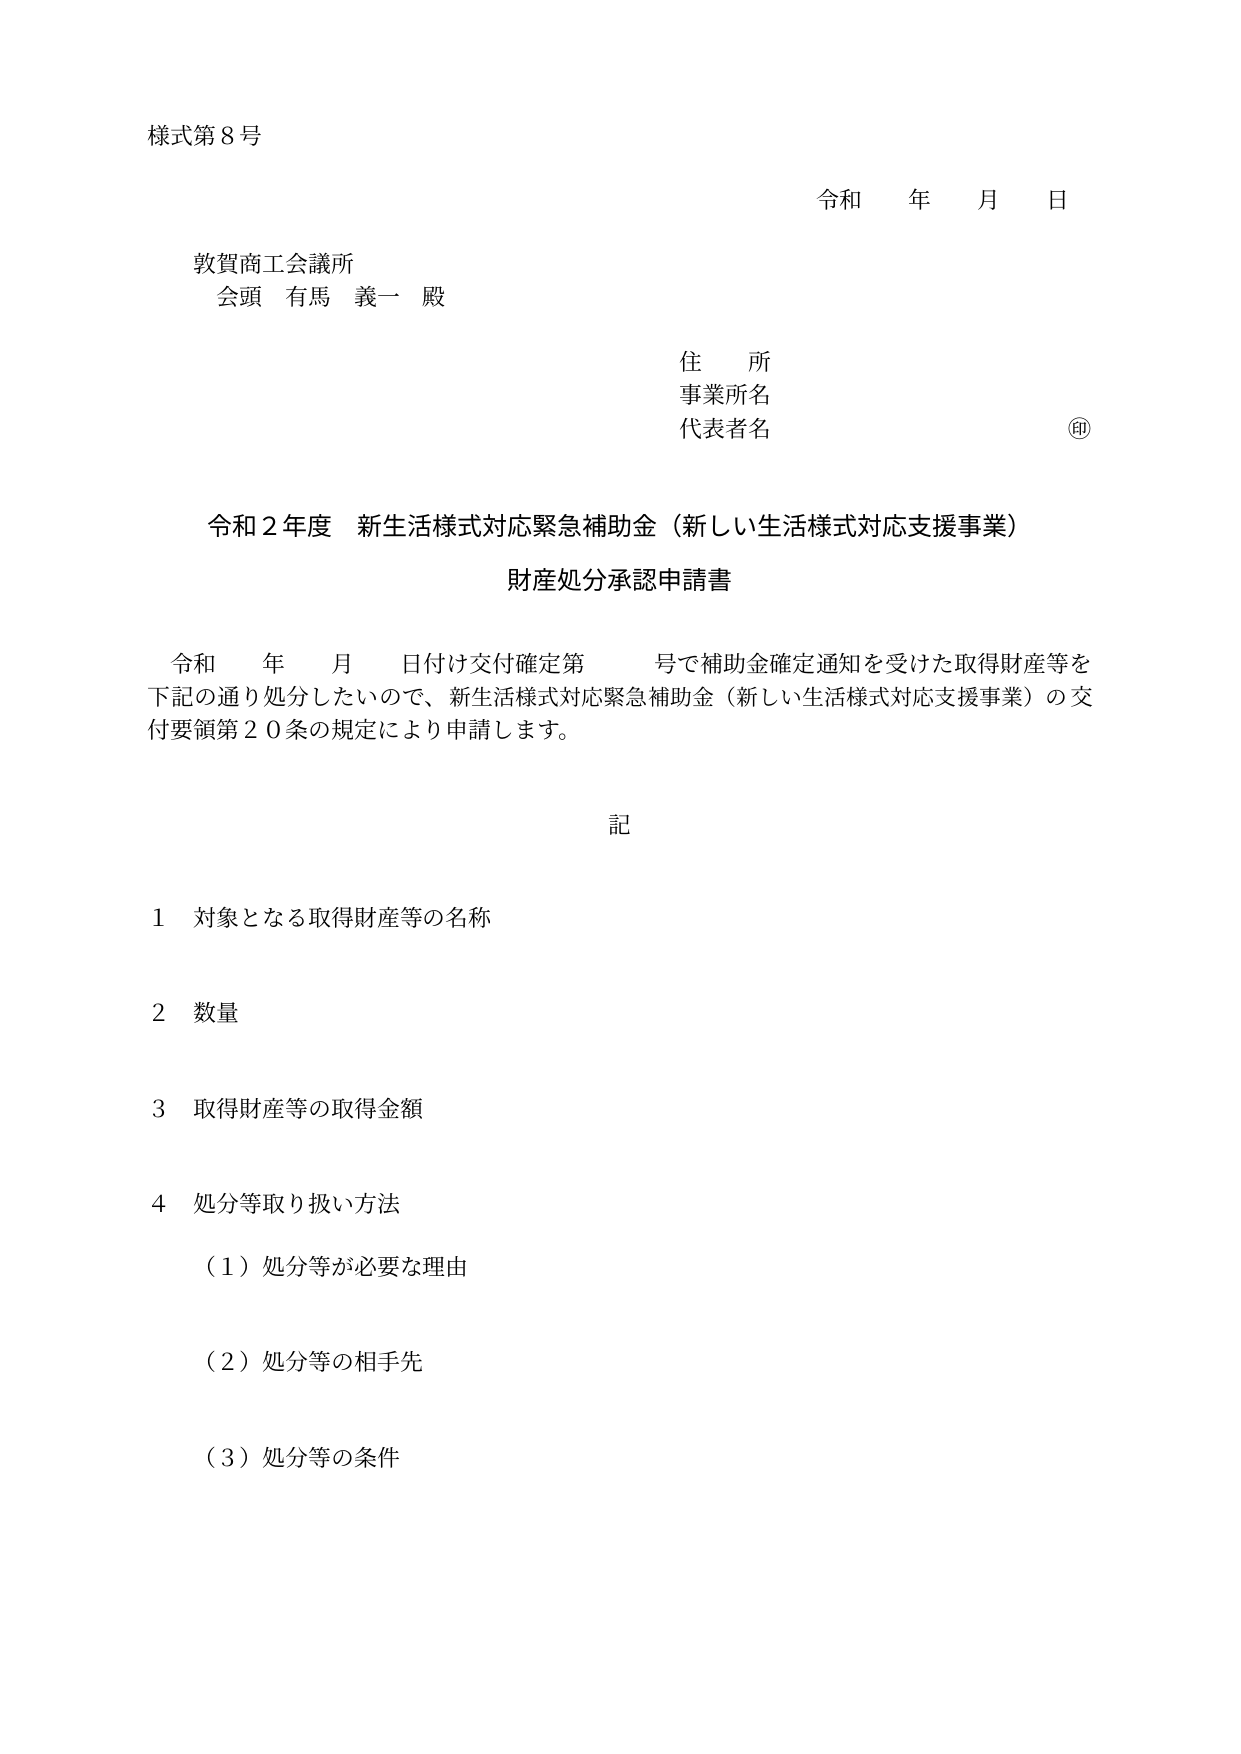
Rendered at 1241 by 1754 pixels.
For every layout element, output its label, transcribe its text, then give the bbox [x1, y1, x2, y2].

text ４ 処分等取り扱い方法 [148, 1186, 1092, 1219]
subtitle 記 [148, 807, 1092, 840]
text 会頭 有馬 義一 殿 [148, 279, 1092, 312]
text （３）処分等の条件 [148, 1439, 1092, 1472]
text 令和 年 月 日 [148, 182, 1069, 215]
text 住 所 [148, 343, 1092, 377]
text （２）処分等の相手先 [148, 1344, 1092, 1377]
text 令和２年度 新生活様式対応緊急補助金（新しい生活様式対応支援事業） [148, 506, 1092, 542]
text ２ 数量 [148, 995, 1092, 1028]
text 令和 年 月 日付け交付確定第 号で補助金確定通知を受けた取得財産等を下記の通り処分したいので、新生活様式対応緊急補助金（新しい生活様式対応支援事業）の交付要領第２０条の規定により申請します。 [148, 646, 1093, 745]
text 様式第８号 [148, 118, 1092, 151]
text 事業所名 [148, 377, 1092, 410]
text （１）処分等が必要な理由 [148, 1249, 1092, 1282]
text 敦賀商工会議所 [148, 246, 1092, 279]
text １ 対象となる取得財産等の名称 [148, 900, 1092, 933]
text 代表者名 ㊞ [148, 410, 1092, 443]
text ３ 取得財産等の取得金額 [148, 1091, 1092, 1123]
text 財産処分承認申請書 [148, 560, 1092, 597]
